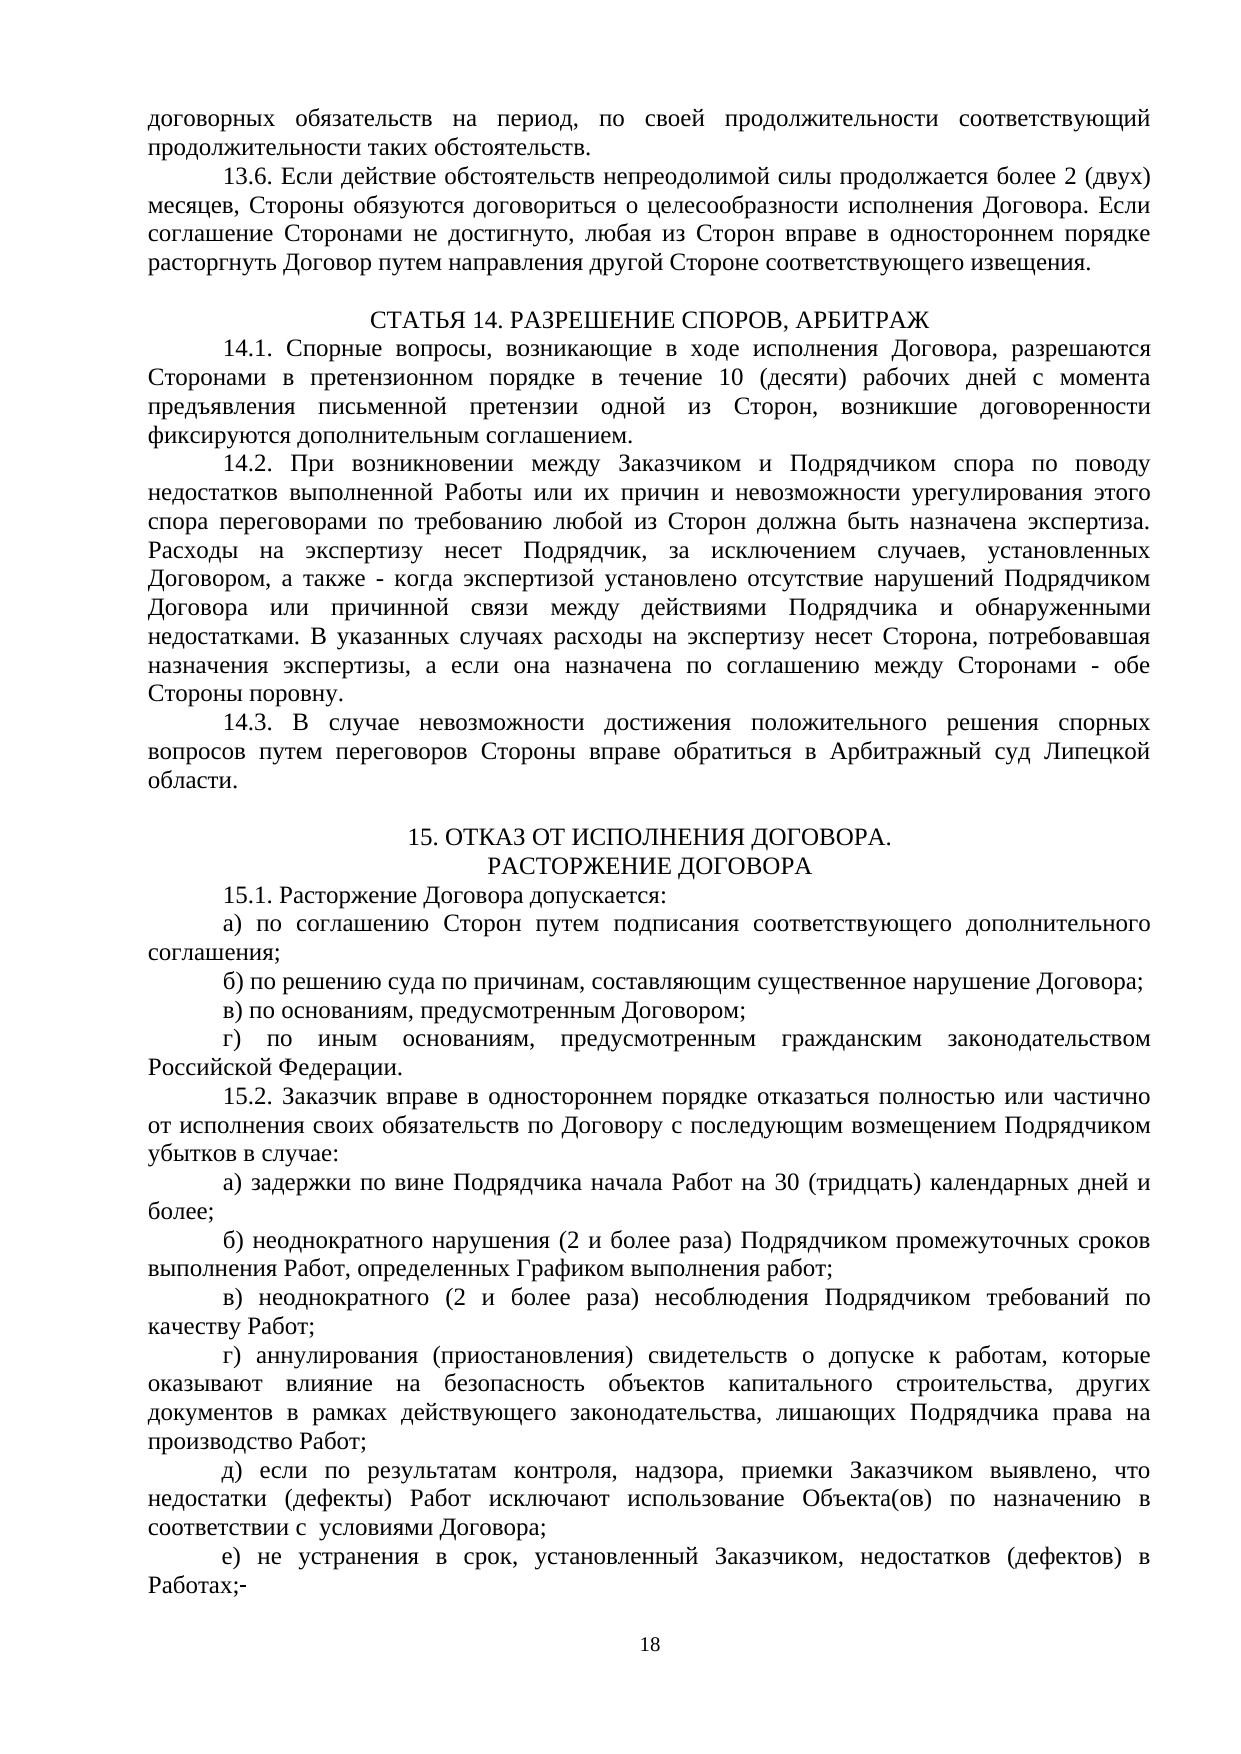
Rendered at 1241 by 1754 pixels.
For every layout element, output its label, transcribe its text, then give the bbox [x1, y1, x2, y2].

text РАСТОРЖЕНИЕ ДОГОВОРА [148, 851, 1152, 880]
text в) по основаниям, предусмотренным Договором; [148, 995, 1152, 1023]
text СТАТЬЯ 14. РАЗРЕШЕНИЕ СПОРОВ, АРБИТРАЖ [148, 305, 1152, 333]
text 14.3. В случае невозможности достижения положительного решения спорных вопросов путем переговоров Стороны вправе обратиться в Арбитражный суд Липецкой области. [148, 707, 1152, 793]
text а) задержки по вине Подрядчика начала Работ на 30 (тридцать) календарных дней и более; [148, 1167, 1152, 1225]
text 13.6. Если действие обстоятельств непреодолимой силы продолжается более 2 (двух) месяцев, Стороны обязуются договориться о целесообразности исполнения Договора. Если соглашение Сторонами не достигнуто, любая из Сторон вправе в одностороннем порядке расторгнуть Договор путем направления другой Стороне соответствующего извещения. [148, 161, 1152, 276]
text б) неоднократного нарушения (2 и более раза) Подрядчиком промежуточных сроков выполнения Работ, определенных Графиком выполнения работ; [148, 1225, 1152, 1282]
text 14.1. Спорные вопросы, возникающие в ходе исполнения Договора, разрешаются Сторонами в претензионном порядке в течение 10 (десяти) рабочих дней с момента предъявления письменной претензии одной из Сторон, возникшие договоренности фиксируются дополнительным соглашением. [148, 333, 1152, 448]
text 15. ОТКАЗ ОТ ИСПОЛНЕНИЯ ДОГОВОРА. [148, 822, 1152, 851]
text г) аннулирования (приостановления) свидетельств о допуске к работам, которые оказывают влияние на безопасность объектов капитального строительства, других документов в рамках действующего законодательства, лишающих Подрядчика права на производство Работ; [148, 1340, 1152, 1455]
text 15.1. Расторжение Договора допускается: [148, 880, 1152, 908]
text г) по иным основаниям, предусмотренным гражданским законодательством Российской Федерации. [148, 1023, 1152, 1081]
text е) не устранения в срок, установленный Заказчиком, недостатков (дефектов) в Работах; [148, 1541, 1152, 1598]
text в) неоднократного (2 и более раза) несоблюдения Подрядчиком требований по качеству Работ; [148, 1282, 1152, 1340]
text 15.2. Заказчик вправе в одностороннем порядке отказаться полностью или частично от исполнения своих обязательств по Договору с последующим возмещением Подрядчиком убытков в случае: [148, 1081, 1152, 1167]
text б) по решению суда по причинам, составляющим существенное нарушение Договора; [148, 966, 1152, 995]
text 14.2. При возникновении между Заказчиком и Подрядчиком спора по поводу недостатков выполненной Работы или их причин и невозможности урегулирования этого спора переговорами по требованию любой из Сторон должна быть назначена экспертиза. Расходы на экспертизу несет Подрядчик, за исключением случаев, установленных Договором, а также - когда экспертизой установлено отсутствие нарушений Подрядчиком Договора или причинной связи между действиями Подрядчика и обнаруженными недостатками. В указанных случаях расходы на экспертизу несет Сторона, потребовавшая назначения экспертизы, а если она назначена по соглашению между Сторонами - обе Стороны поровну. [148, 448, 1152, 707]
text д) если по результатам контроля, надзора, приемки Заказчиком выявлено, что недостатки (дефекты) Работ исключают использование Объекта(ов) по назначению в соответствии с условиями Договора; [148, 1455, 1152, 1541]
text а) по соглашению Сторон путем подписания соответствующего дополнительного соглашения; [148, 908, 1152, 966]
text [148, 103, 1152, 161]
